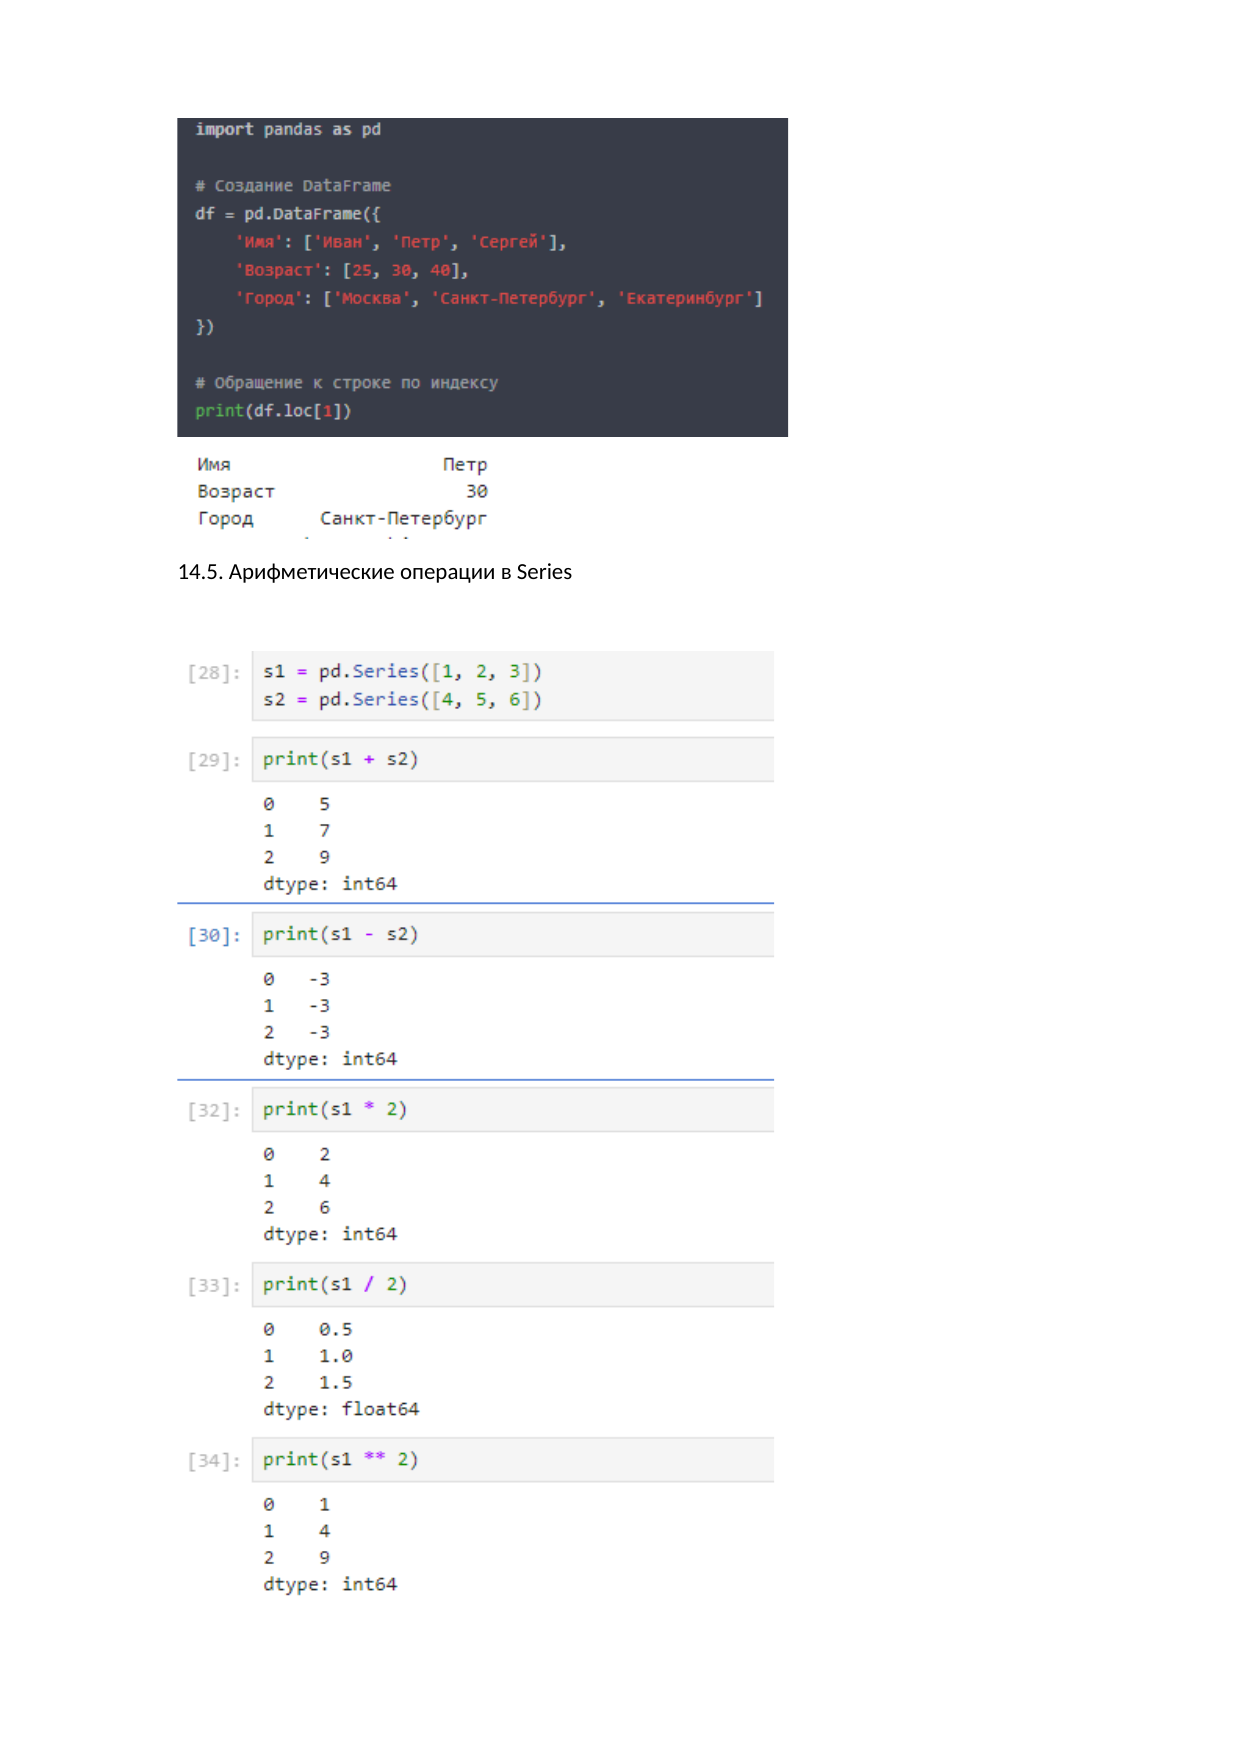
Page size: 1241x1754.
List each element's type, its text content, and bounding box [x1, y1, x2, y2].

picture [177, 455, 532, 539]
picture [177, 118, 789, 437]
picture [177, 651, 775, 1600]
text 14.5. Арифметические операции в Series [177, 557, 1152, 585]
